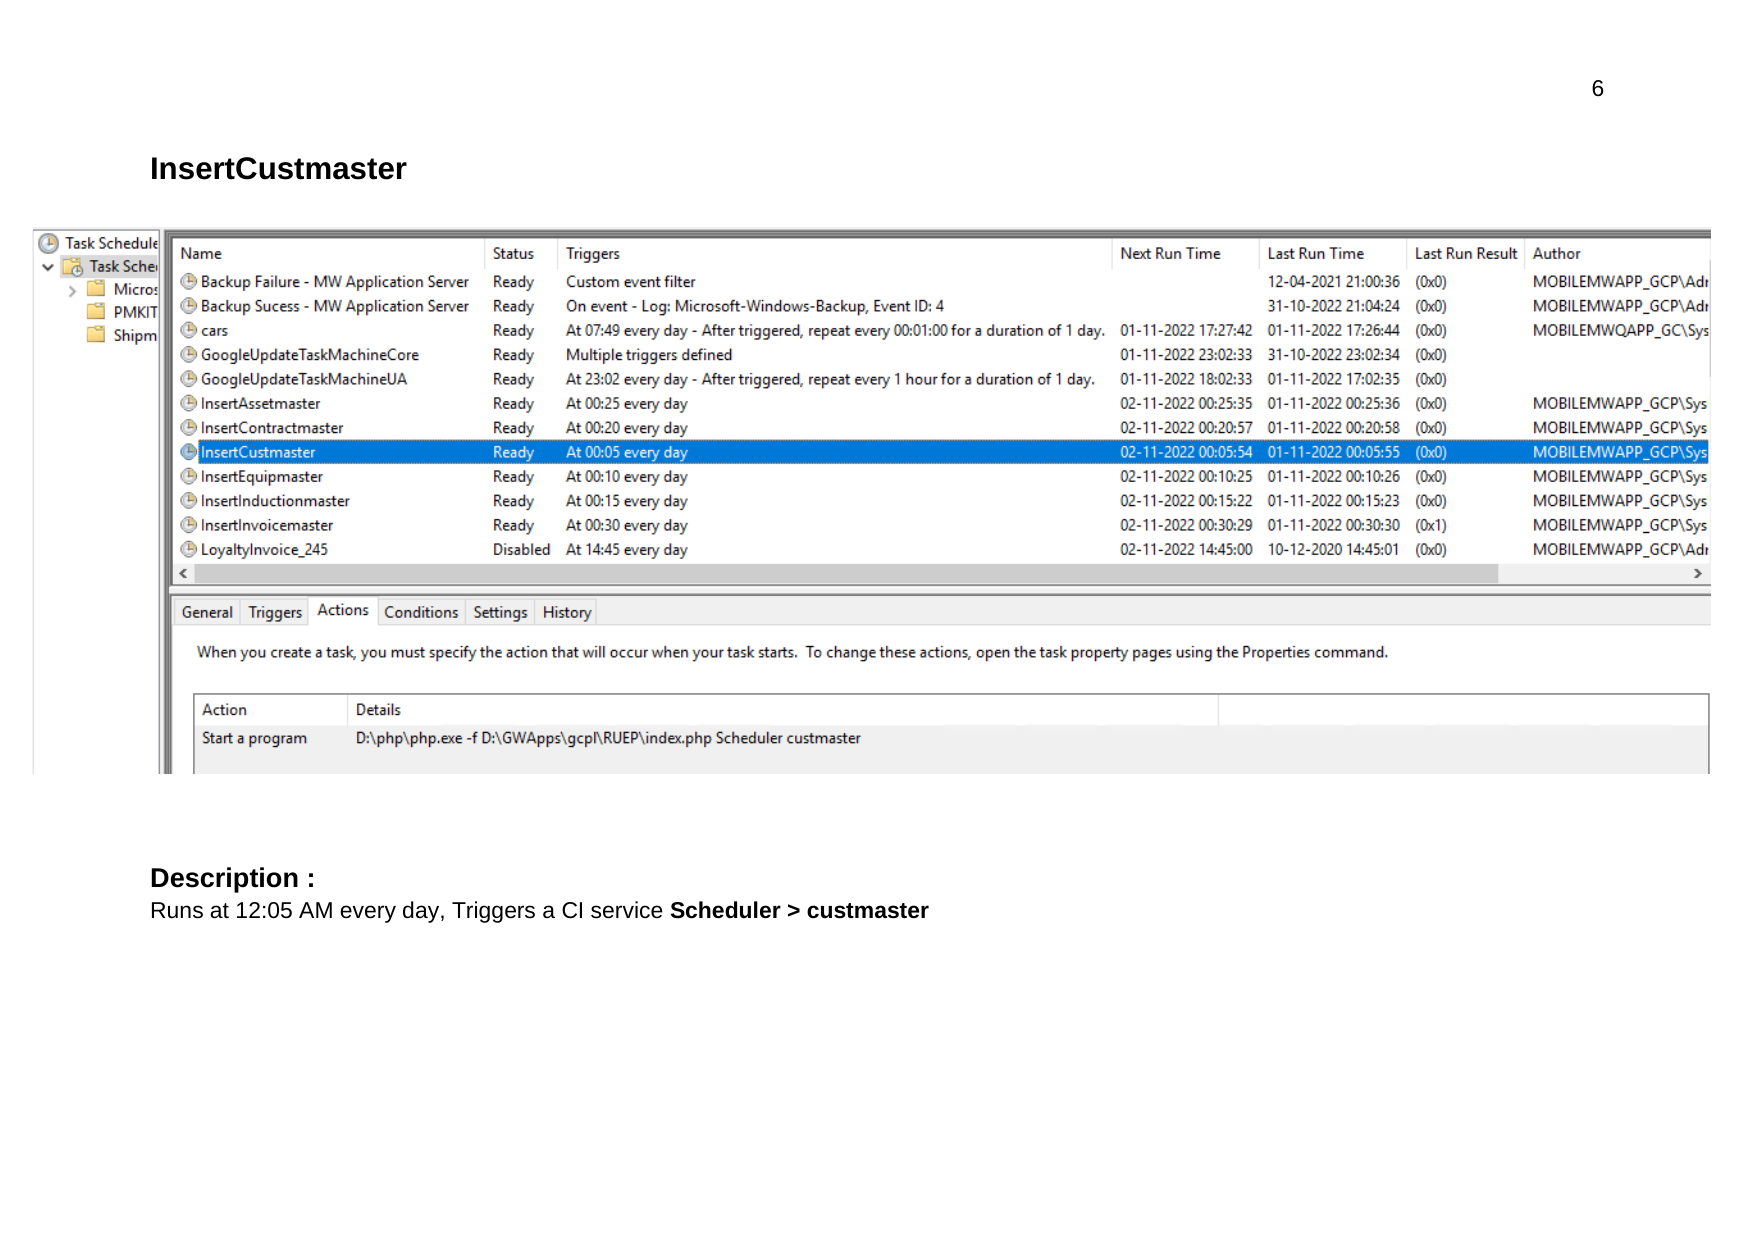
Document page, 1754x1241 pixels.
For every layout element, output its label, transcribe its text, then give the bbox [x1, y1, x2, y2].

text Description : Runs at 12:05 AM every day, Triggers a CI service Scheduler > custmaster [150, 862, 1604, 924]
picture [32, 227, 1711, 774]
text InsertCustmaster [150, 150, 1604, 186]
